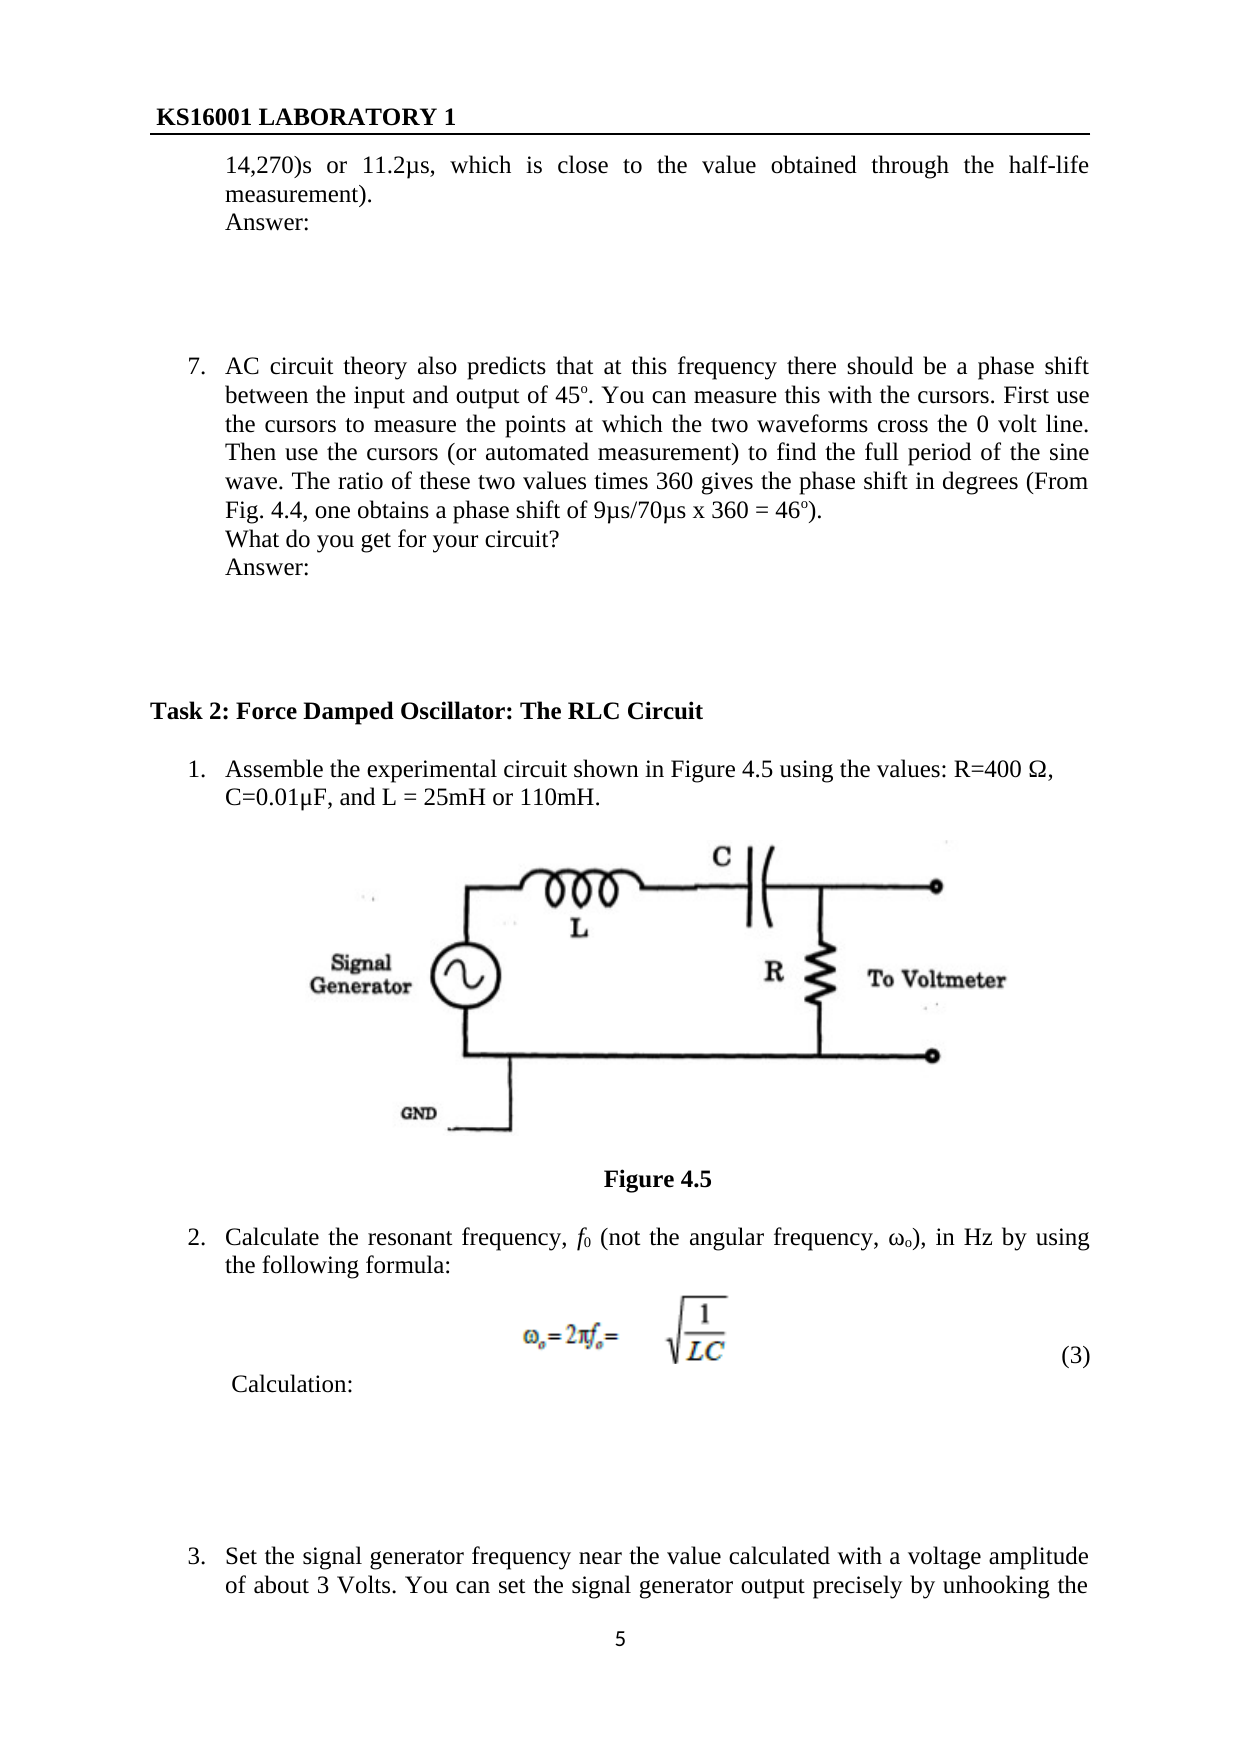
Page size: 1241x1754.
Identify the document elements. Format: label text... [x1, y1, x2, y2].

list Assemble the experimental circuit shown in Figure 4.5 using the values: R=400 Ω, C=0.01μF, and L = 25mH or 110mH. [187, 754, 1090, 811]
list (3) [225, 1279, 1090, 1369]
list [187, 1541, 1090, 1599]
text Task 2: Force Damped Oscillator: The RLC Circuit [150, 696, 1090, 725]
list What do you get for your circuit? [225, 524, 1090, 552]
list Figure 4.5 [225, 1164, 1090, 1193]
list Calculation: [225, 1369, 1090, 1398]
list AC circuit theory also predicts that at this frequency there should be a phase shift between the input and output of 45o. You can measure this with the cursors. First use the cursors to measure the points at which the two waveforms cross the 0 volt line. Then use the cursors (or automated measurement) to find the full period of the sine wave. The ratio of these two values times 360 gives the phase shift in degrees (From Fig. 4.4, one obtains a phase shift of 9µs/70µs x 360 = 46o). [187, 351, 1090, 524]
list Answer: [225, 207, 1090, 236]
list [187, 150, 1090, 207]
list Answer: [225, 552, 1090, 581]
list Calculate the resonant frequency, f0 (not the angular frequency, ωo), in Hz by using the following formula: [187, 1222, 1090, 1279]
